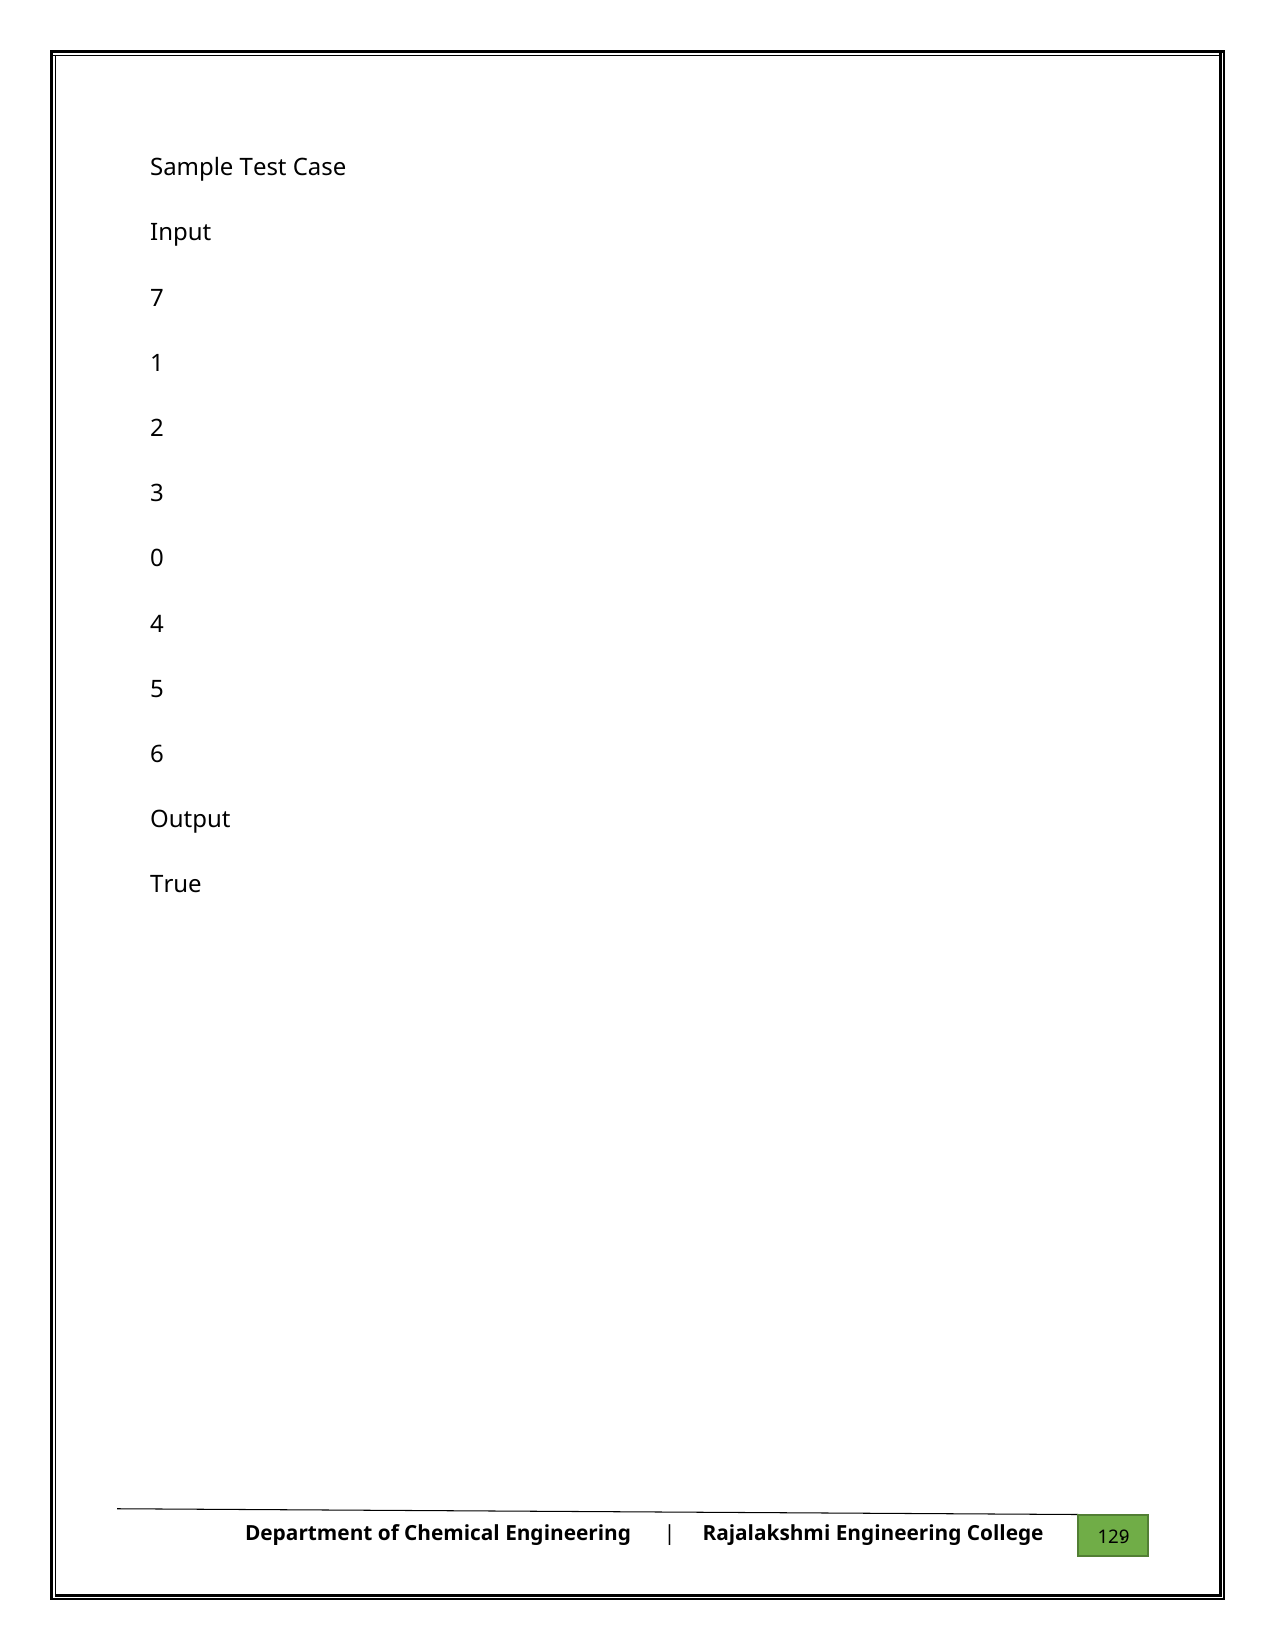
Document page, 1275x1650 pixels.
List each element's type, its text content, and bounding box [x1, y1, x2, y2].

text 2 [150, 411, 1125, 443]
text True [150, 867, 1125, 900]
text 0 [150, 541, 1125, 574]
text 6 [150, 737, 1125, 769]
text Input [150, 215, 1125, 248]
text 1 [150, 346, 1125, 378]
text 5 [150, 672, 1125, 704]
text 7 [150, 280, 1125, 313]
text 3 [150, 476, 1125, 509]
text 4 [150, 606, 1125, 639]
text Output [150, 802, 1125, 835]
text Sample Test Case [150, 150, 1125, 183]
